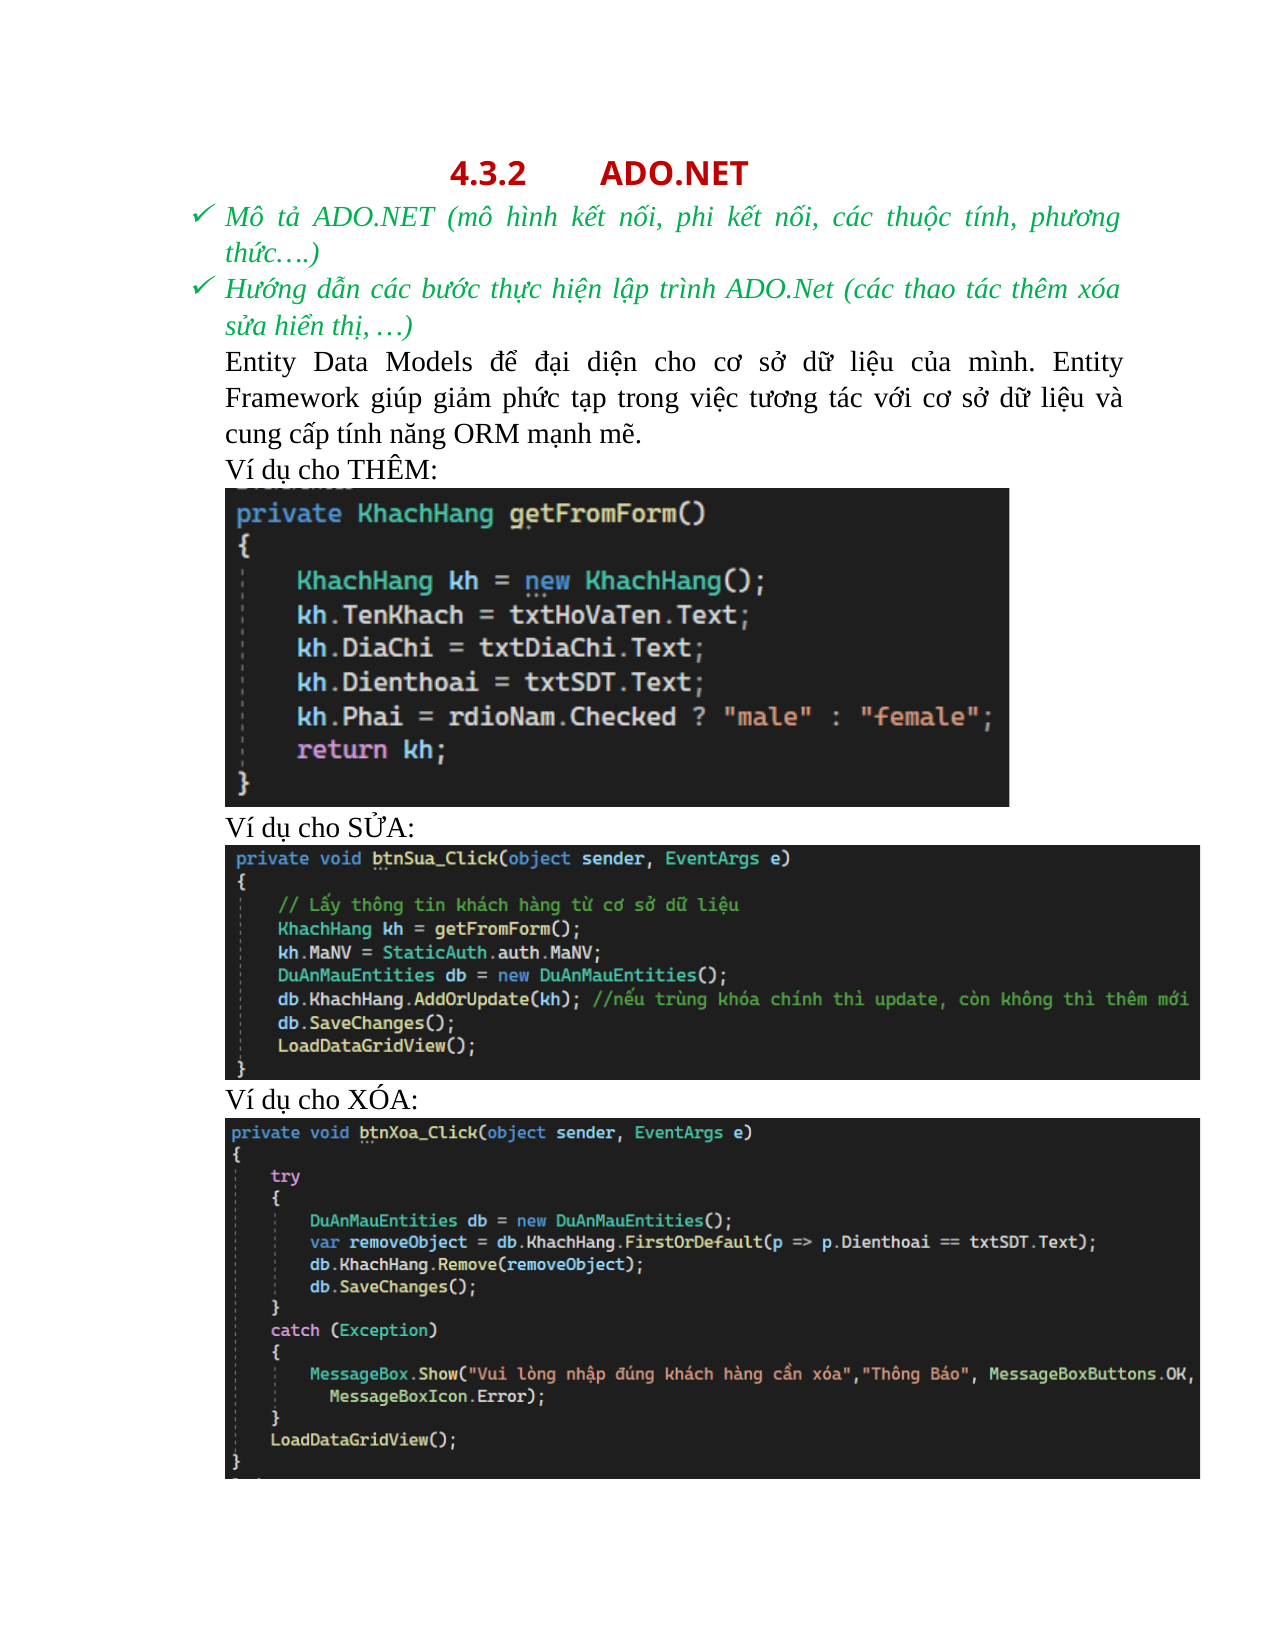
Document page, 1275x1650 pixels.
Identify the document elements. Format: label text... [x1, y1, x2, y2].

list Ví dụ cho SỬA: [225, 810, 1125, 843]
list Ví dụ cho THÊM: [225, 452, 1125, 486]
list Mô tả ADO.NET (mô hình kết nối, phi kết nối, các thuộc tính, phương thức….) [187, 199, 1125, 269]
list Ví dụ cho XÓA: [225, 1082, 1125, 1116]
list Hướng dẫn các bước thực hiện lập trình ADO.Net (các thao tác thêm xóa sửa hiển thị, …) [187, 271, 1125, 341]
picture [225, 1118, 1200, 1479]
picture [225, 845, 1200, 1080]
picture [225, 488, 1010, 807]
subtitle ADO.NET [450, 150, 1125, 195]
list Entity Data Models để đại diện cho cơ sở dữ liệu của mình. Entity Framework giúp giảm phức tạp trong việc tương tác với cơ sở dữ liệu và cung cấp tính năng ORM mạnh mẽ. [225, 344, 1125, 449]
